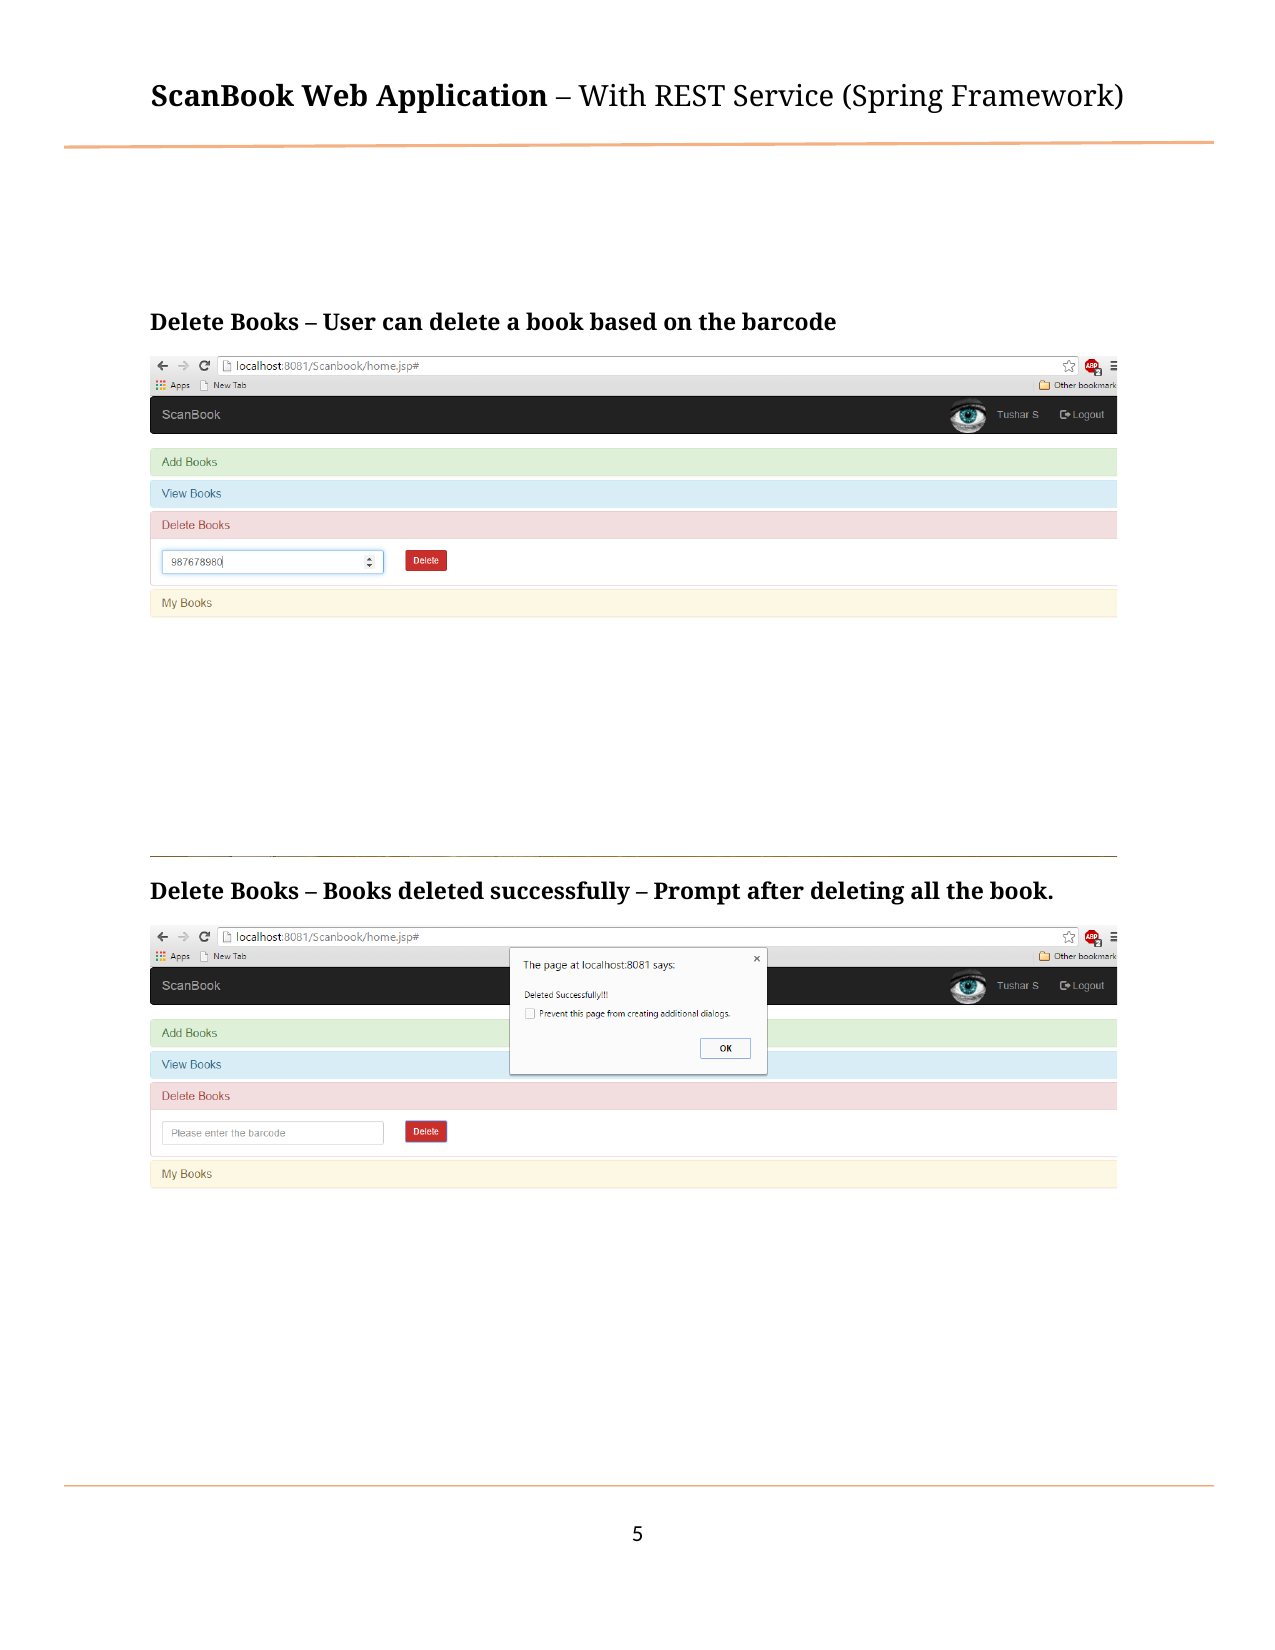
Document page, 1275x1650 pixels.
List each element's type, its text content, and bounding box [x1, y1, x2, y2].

text Delete Books – Books deleted successfully – Prompt after deleting all the book. [150, 875, 1125, 906]
picture [150, 356, 1118, 857]
text Delete Books – User can delete a book based on the barcode [150, 306, 1125, 337]
picture [150, 925, 1118, 1427]
